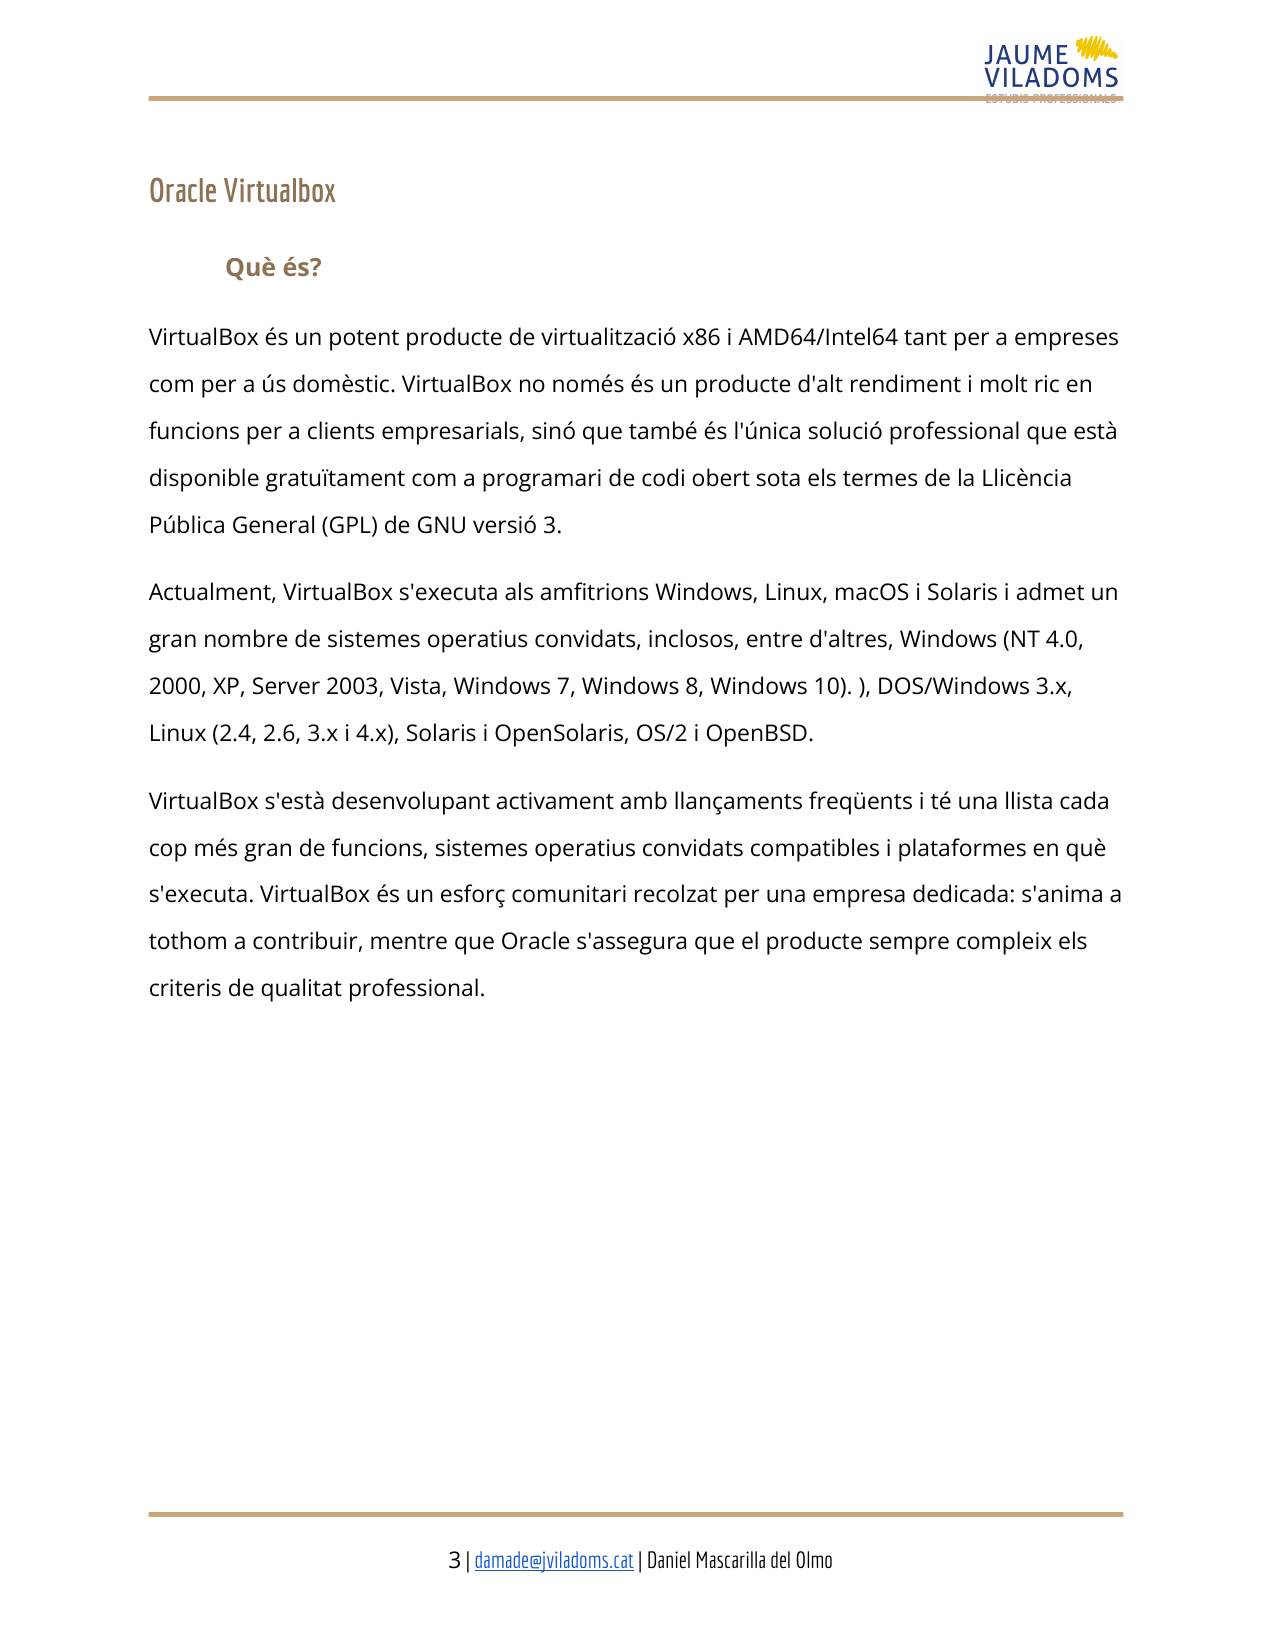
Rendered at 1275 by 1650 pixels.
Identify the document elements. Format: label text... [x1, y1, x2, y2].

subtitle Oracle Virtualbox [148, 171, 1125, 209]
text Actualment, VirtualBox s'executa als amfitrions Windows, Linux, macOS i Solaris i admet un gran nombre de sistemes operatius convidats, inclosos, entre d'altres, Windows (NT 4.0, 2000, XP, Server 2003, Vista, Windows 7, Windows 8, Windows 10). ), DOS/Windows 3.x, Linux (2.4, 2.6, 3.x i 4.x), Solaris i OpenSolaris, OS/2 i OpenBSD. [148, 576, 1125, 748]
picture [148, 1512, 1124, 1517]
text VirtualBox és un potent producte de virtualització x86 i AMD64/Intel64 tant per a empreses com per a ús domèstic. VirtualBox no només és un producte d'alt rendiment i molt ric en funcions per a clients empresarials, sinó que també és l'única solució professional que està disponible gratuïtament com a programari de codi obert sota els termes de la Llicència Pública General (GPL) de GNU versió 3. [148, 321, 1125, 540]
text VirtualBox s'està desenvolupant activament amb llançaments freqüents i té una llista cada cop més gran de funcions, sistemes operatius convidats compatibles i plataformes en què s'executa. VirtualBox és un esforç comunitari recolzat per una empresa dedicada: s'anima a tothom a contribuir, mentre que Oracle s'assegura que el producte sempre compleix els criteris de qualitat professional. [148, 784, 1125, 1003]
subtitle Què és? [223, 249, 1125, 283]
picture [148, 36, 1125, 107]
